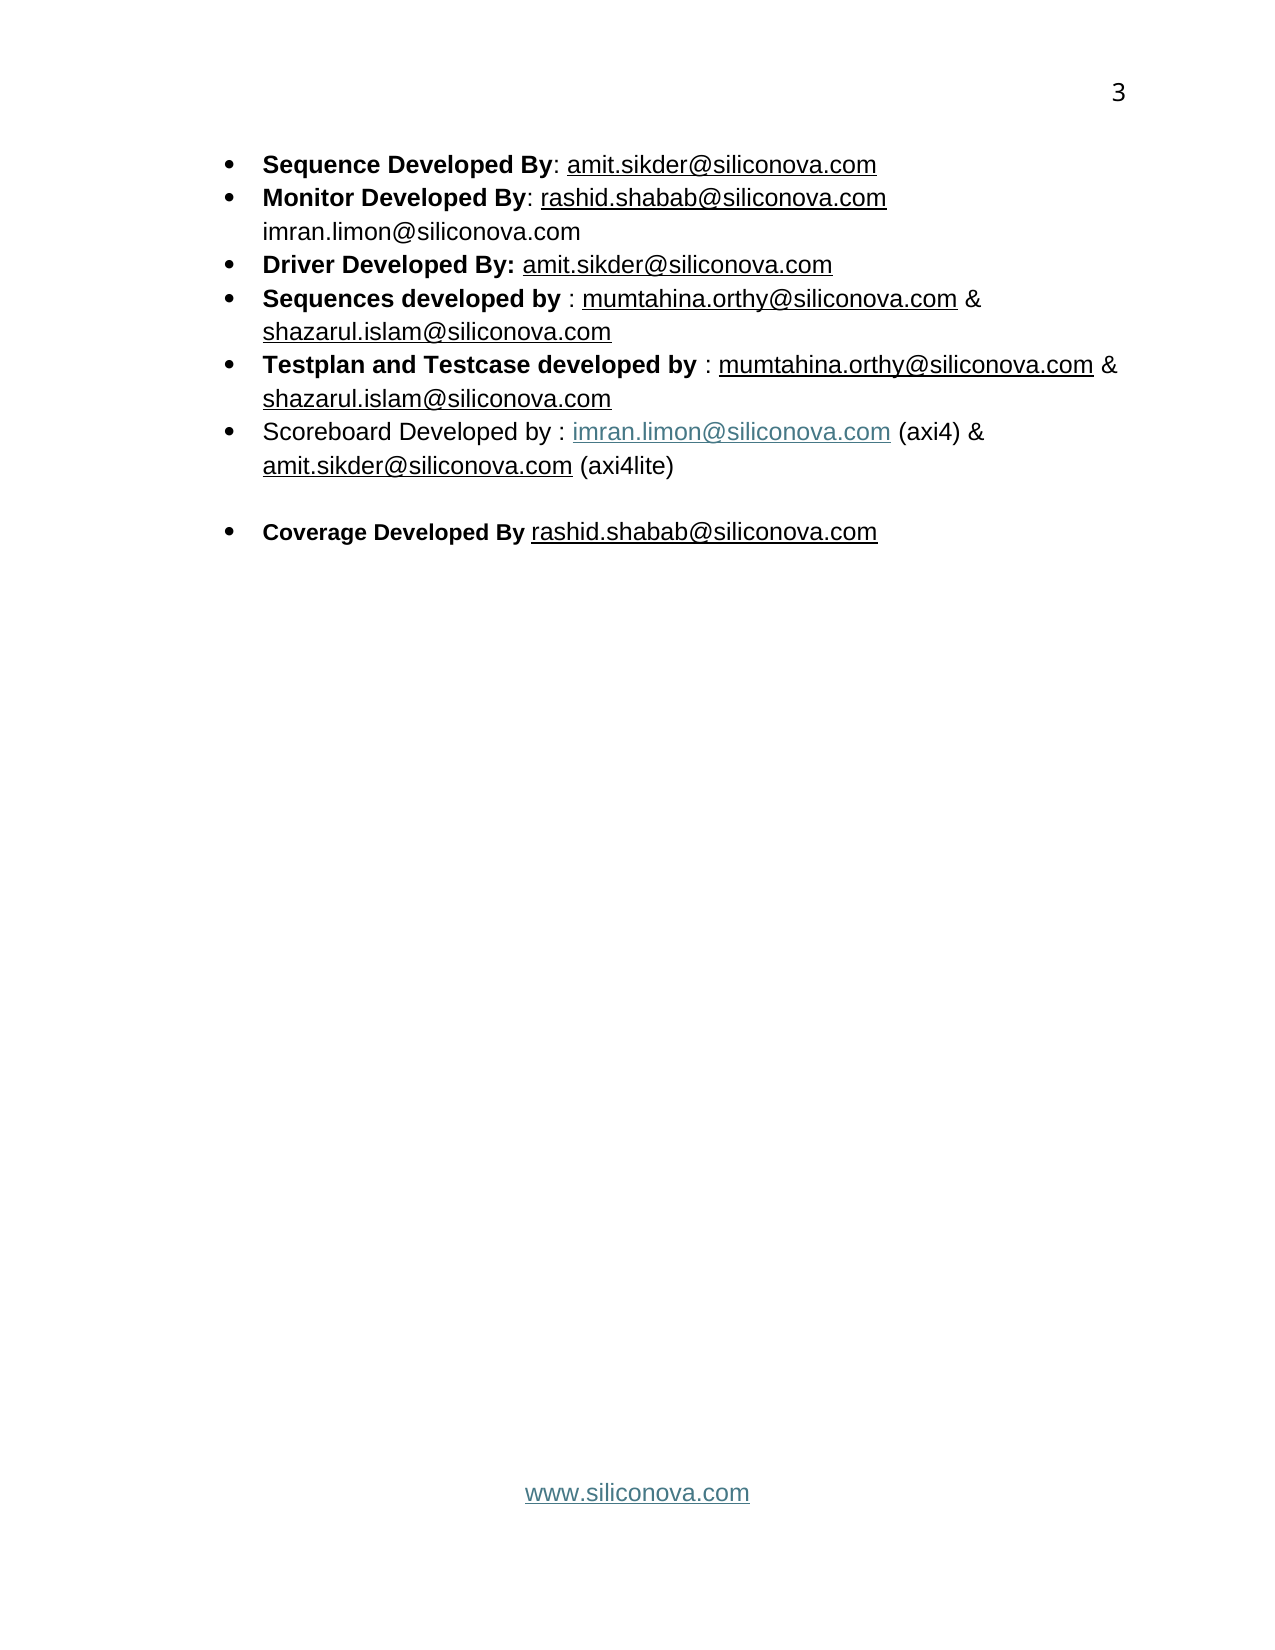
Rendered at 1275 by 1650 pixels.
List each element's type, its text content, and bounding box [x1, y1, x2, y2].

list Driver Developed By: amit.sikder@siliconova.com [225, 250, 1125, 279]
list Coverage Developed By rashid.shabab@siliconova.com [225, 517, 1125, 546]
list Sequence Developed By: amit.sikder@siliconova.com [225, 150, 1125, 179]
list Sequences developed by : mumtahina.orthy@siliconova.com & shazarul.islam@siliconova.com [225, 284, 1125, 346]
list Monitor Developed By: rashid.shabab@siliconova.com imran.limon@siliconova.com [225, 183, 1125, 246]
list Scoreboard Developed by : imran.limon@siliconova.com (axi4) & amit.sikder@siliconova.com (axi4lite) [225, 417, 1125, 479]
list Testplan and Testcase developed by : mumtahina.orthy@siliconova.com & shazarul.islam@siliconova.com [225, 350, 1125, 413]
